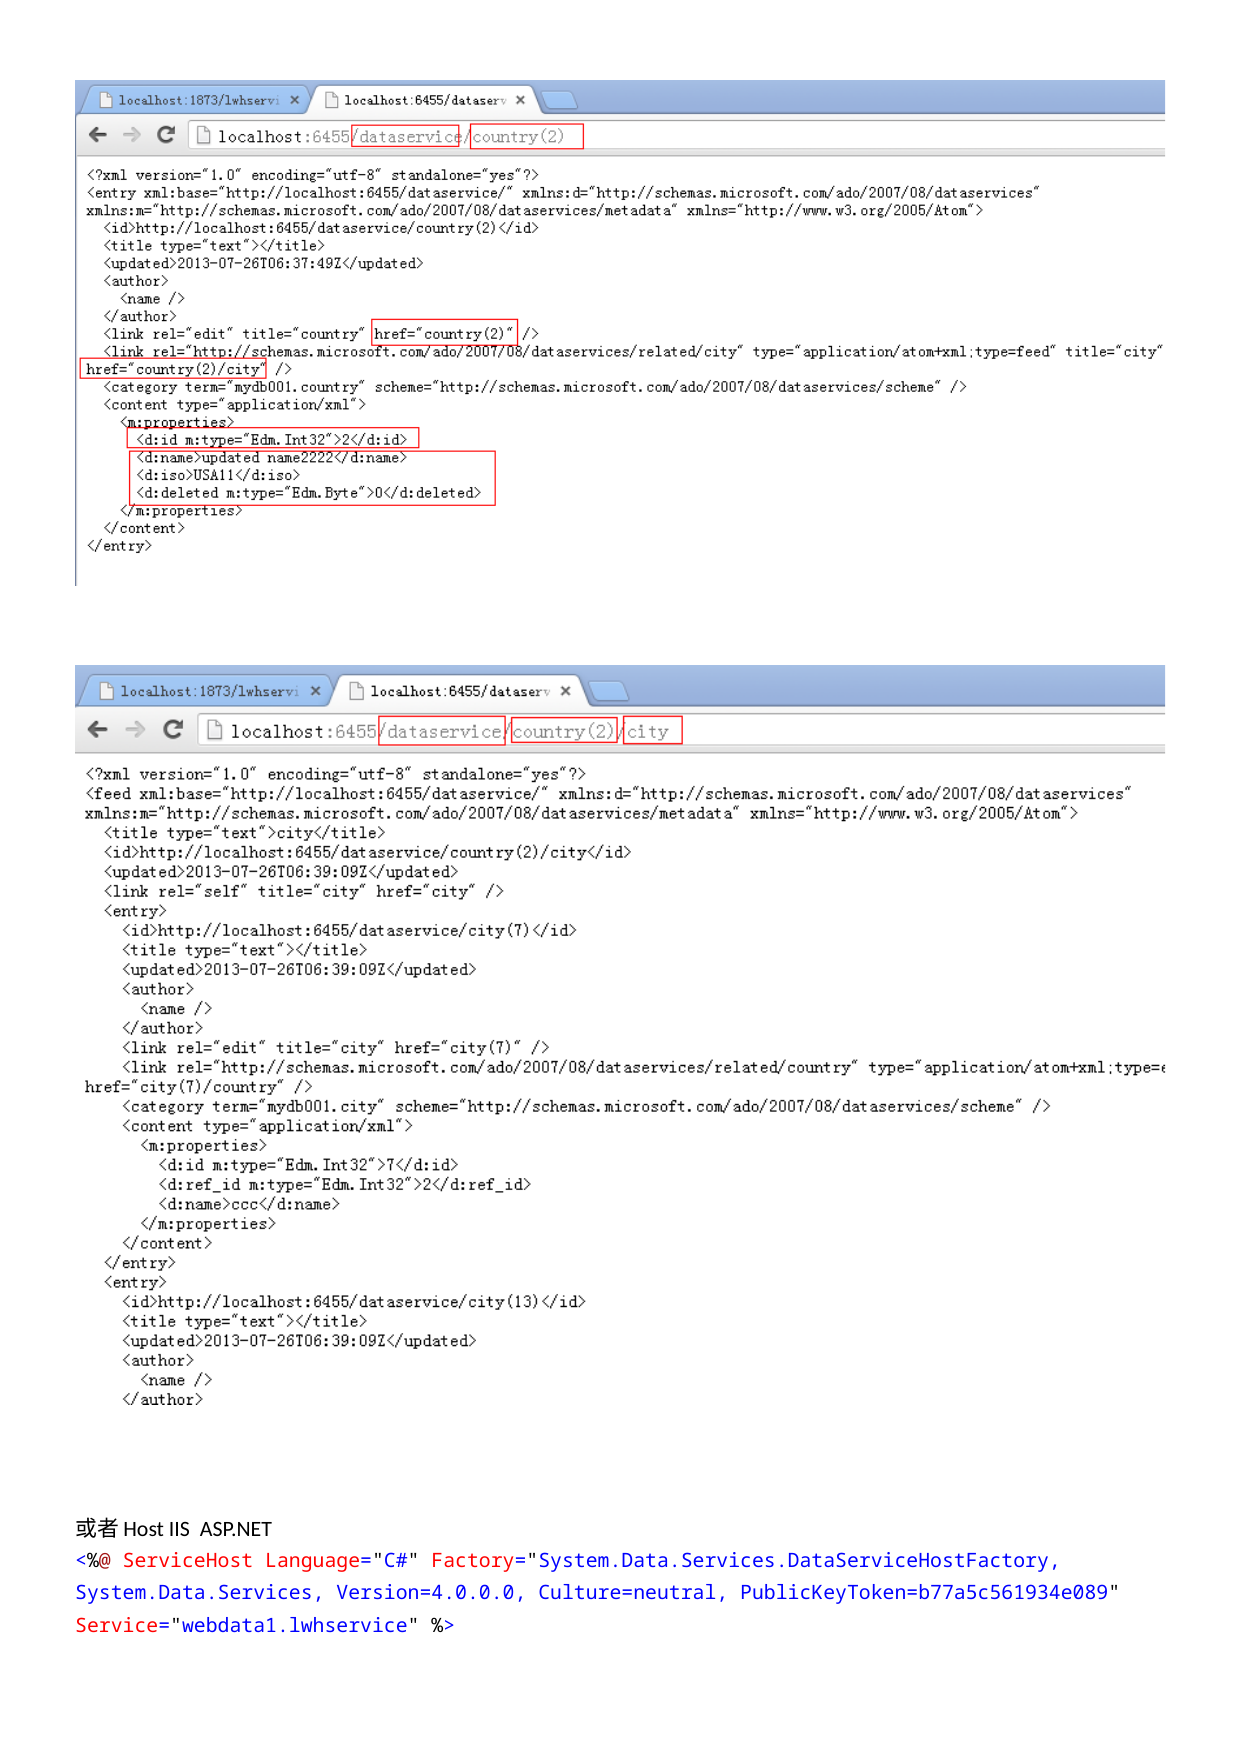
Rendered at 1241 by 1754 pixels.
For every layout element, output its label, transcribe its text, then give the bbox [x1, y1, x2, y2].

text <%@ ServiceHost Language="C#" Factory="System.Data.Services.DataServiceHostFactory, System.Data.Services, Version=4.0.0.0, Culture=neutral, PublicKeyToken=b77a5c561934e089" Service="webdata1.lwhservice" %> [75, 1543, 1165, 1641]
text 或者Host IIS ASP.NET [75, 1511, 1165, 1543]
picture [75, 665, 1166, 1405]
picture [75, 80, 1166, 586]
